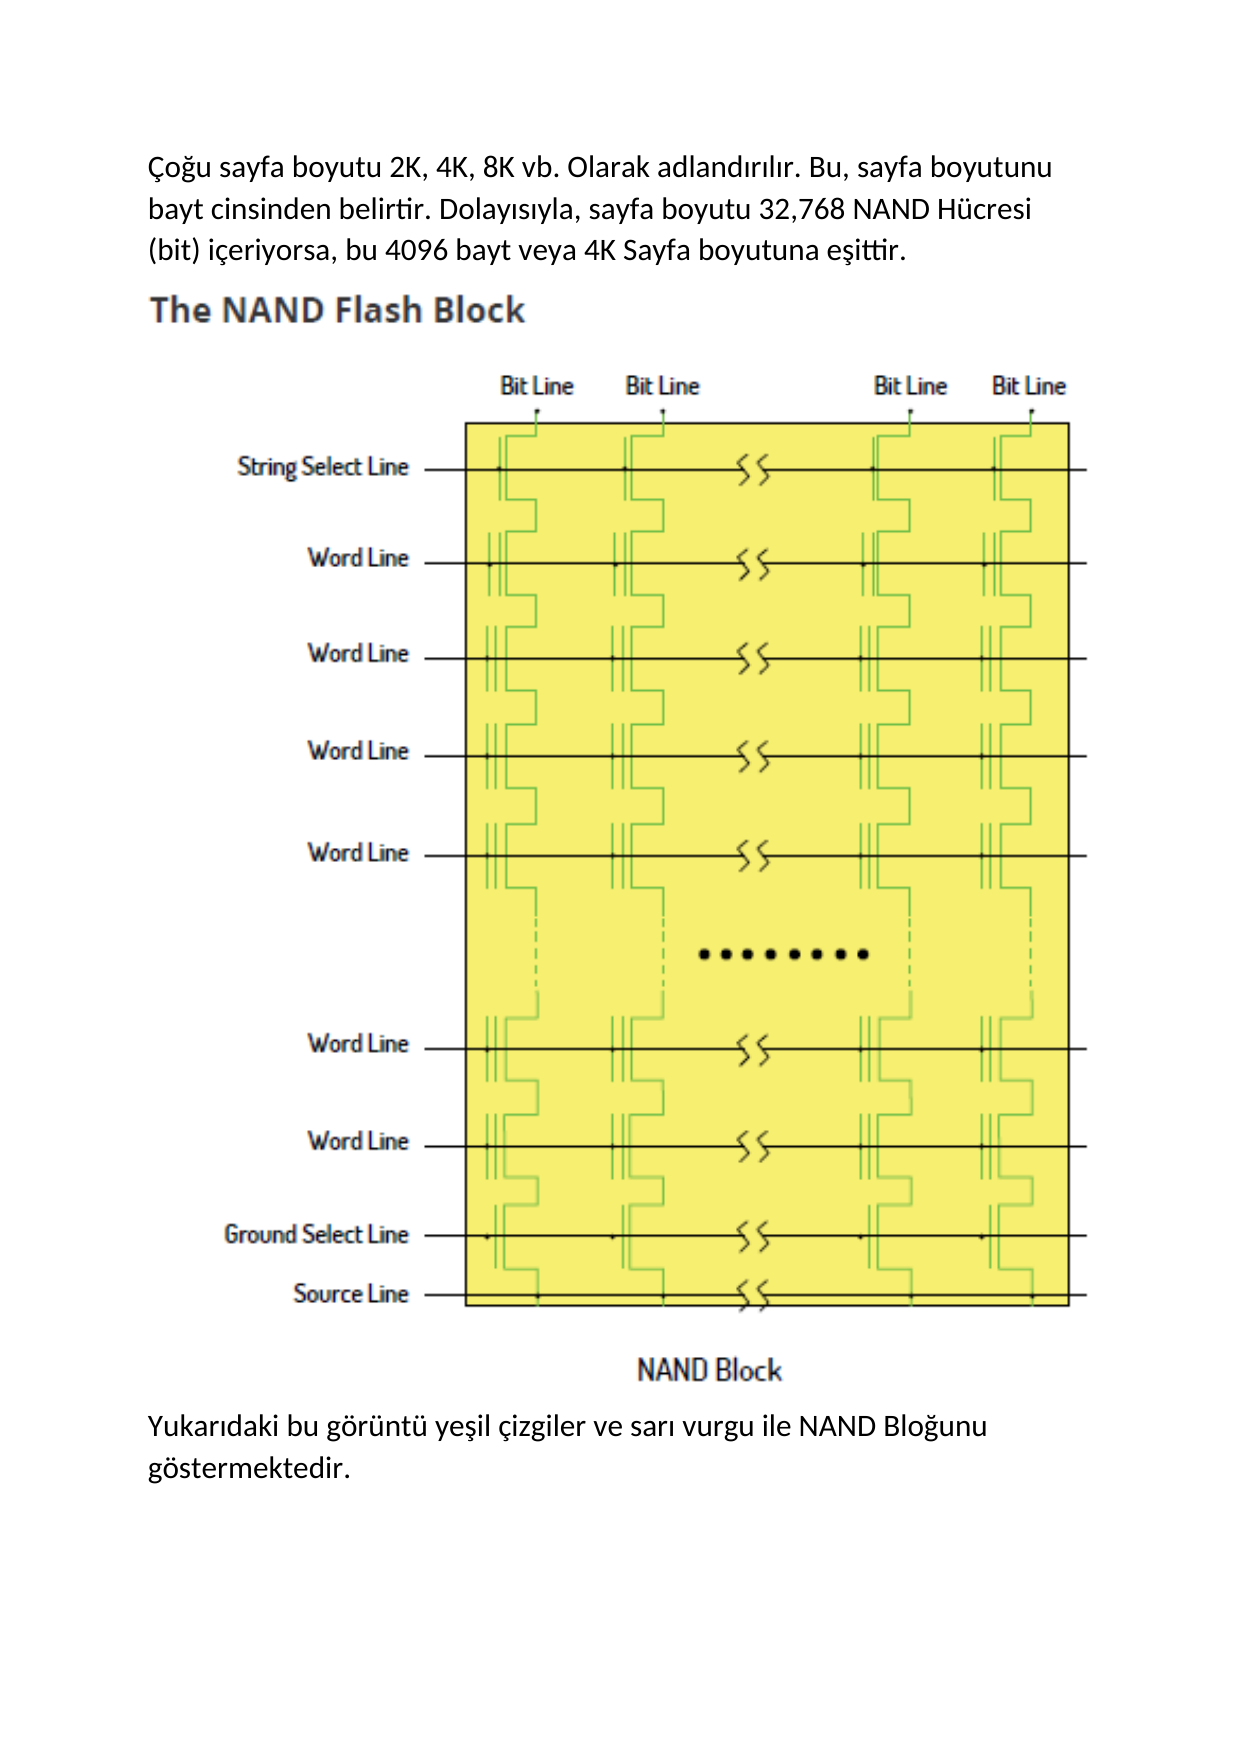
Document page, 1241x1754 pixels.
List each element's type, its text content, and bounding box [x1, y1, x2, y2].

text Çoğu sayfa boyutu 2K, 4K, 8K vb. Olarak adlandırılır. Bu, sayfa boyutunu bayt cinsinden belirtir. Dolayısıyla, sayfa boyutu 32,768 NAND Hücresi (bit) içeriyorsa, bu 4096 bayt veya 4K Sayfa boyutuna eşittir. [148, 148, 1093, 268]
text Yukarıdaki bu görüntü yeşil çizgiler ve sarı vurgu ile NAND Bloğunu göstermektedir. [148, 1407, 1093, 1486]
